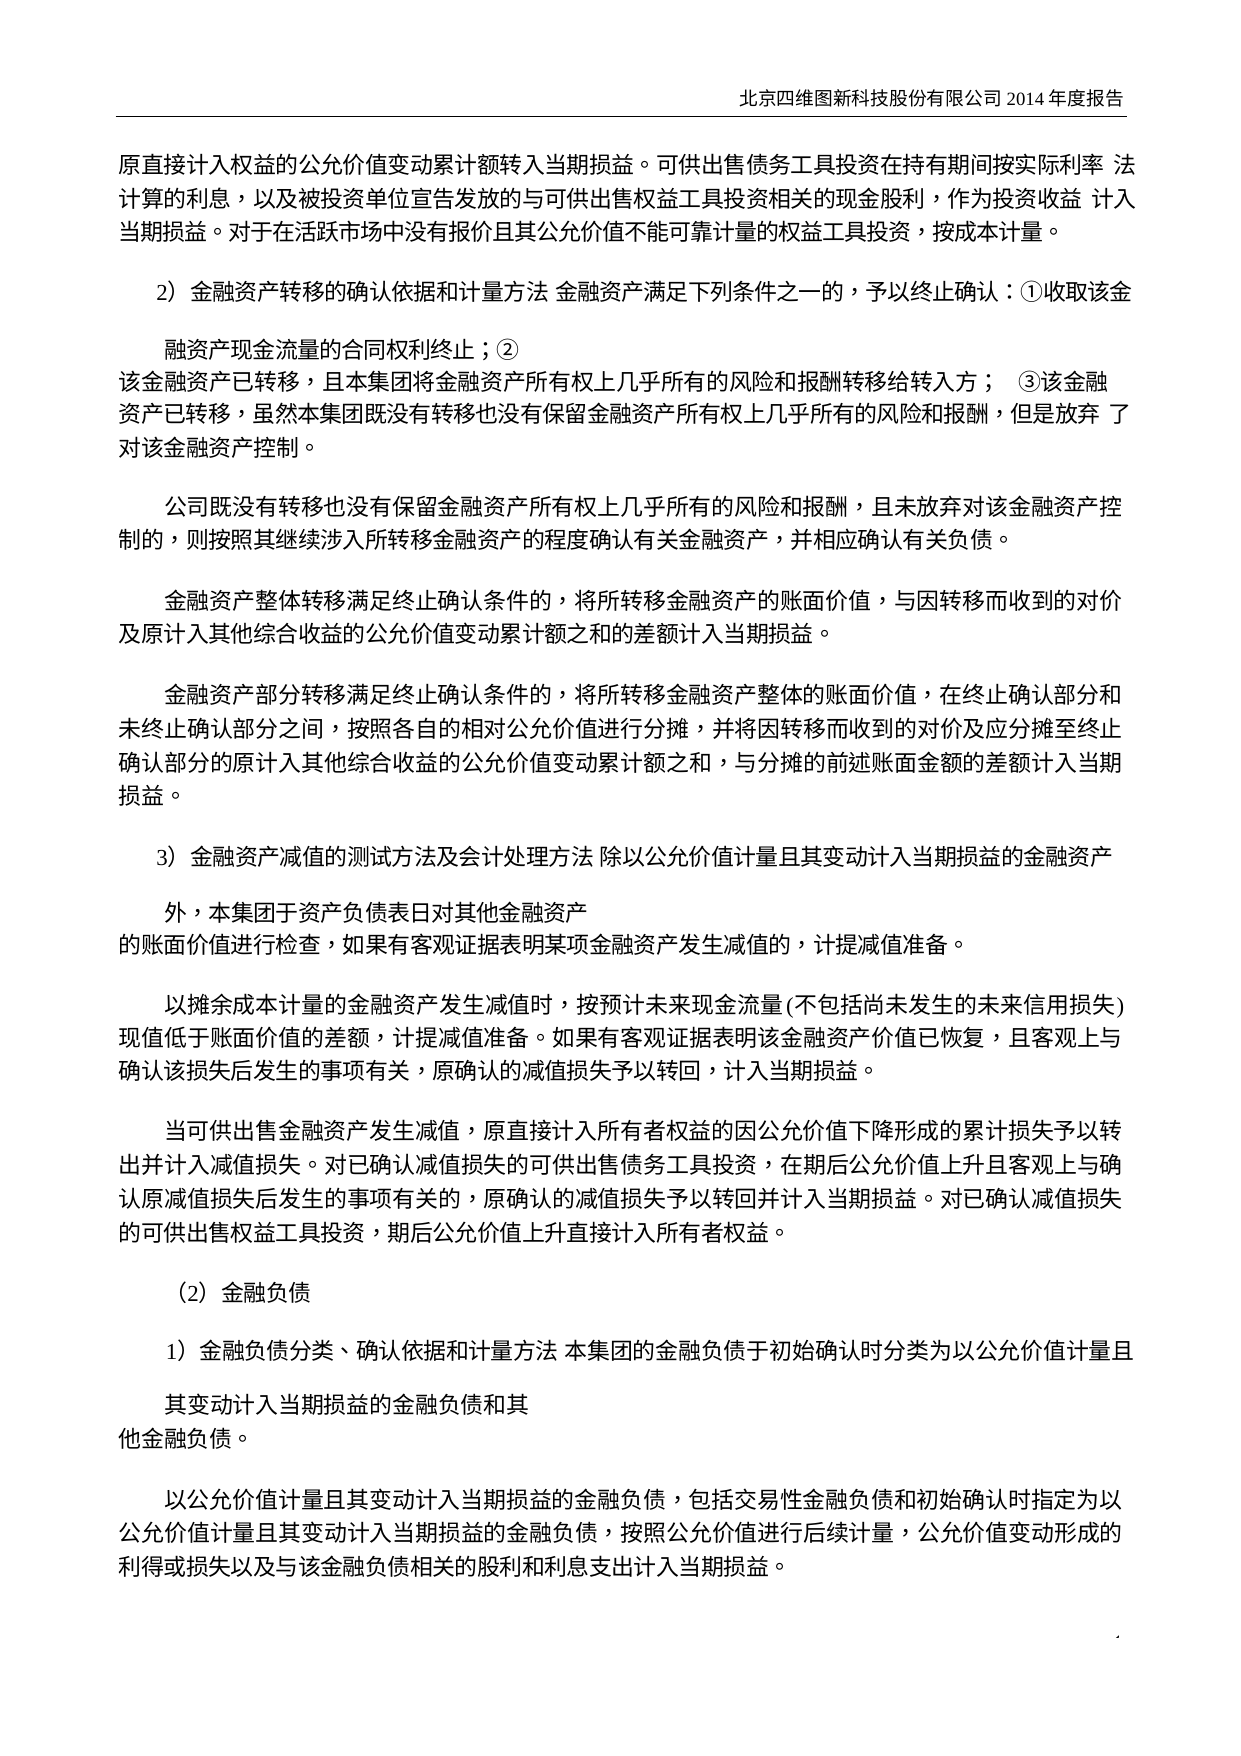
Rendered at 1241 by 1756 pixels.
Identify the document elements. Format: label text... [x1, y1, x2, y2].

text 原直接计入权益的公允价值变动累计额转入当期损益。可供出售债务工具投资在持有期间按实际利率 法计算的利息，以及被投资单位宣告发放的与可供出售权益工具投资相关的现金股利，作为投资收益 计入当期损益。对于在活跃市场中没有报价且其公允价值不能可靠计量的权益工具投资，按成本计量。 [119, 149, 1136, 247]
text 公司既没有转移也没有保留金融资产所有权上几乎所有的风险和报酬，且未放弃对该金融资产控 制的，则按照其继续涉入所转移金融资产的程度确认有关金融资产，并相应确认有关负债。 [119, 490, 1123, 555]
text 以公允价值计量且其变动计入当期损益的金融负债，包括交易性金融负债和初始确认时指定为以 公允价值计量且其变动计入当期损益的金融负债，按照公允价值进行后续计量，公允价值变动形成的 利得或损失以及与该金融负债相关的股利和利息支出计入当期损益。 [119, 1484, 1125, 1582]
text 金融资产整体转移满足终止确认条件的，将所转移金融资产的账面价值，与因转移而收到的对价 及原计入其他综合收益的公允价值变动累计额之和的差额计入当期损益。 [119, 585, 1123, 650]
text 当可供出售金融资产发生减值，原直接计入所有者权益的因公允价值下降形成的累计损失予以转 出并计入减值损失。对已确认减值损失的可供出售债务工具投资，在期后公允价值上升且客观上与确 认原减值损失后发生的事项有关的，原确认的减值损失予以转回并计入当期损益。对已确认减值损失 的可供出售权益工具投资，期后公允价值上升直接计入所有者权益。 [119, 1115, 1125, 1248]
text 金融资产部分转移满足终止确认条件的，将所转移金融资产整体的账面价值，在终止确认部分和 未终止确认部分之间，按照各自的相对公允价值进行分摊，并将因转移而收到的对价及应分摊至终止 确认部分的原计入其他综合收益的公允价值变动累计额之和，与分摊的前述账面金额的差额计入当期 损益。 [119, 679, 1125, 811]
text （2）金融负债 [164, 1277, 1146, 1309]
text 的账面价值进行检查，如果有客观证据表明某项金融资产发生减值的，计提减值准备。 [119, 929, 1146, 960]
text 3）金融资产减值的测试方法及会计处理方法 除以公允价值计量且其变动计入当期损益的金融资产外，本集团于资产负债表日对其他金融资产 [156, 815, 1146, 928]
text 他金融负债。 [119, 1423, 1146, 1455]
text 1）金融负债分类、确认依据和计量方法 本集团的金融负债于初始确认时分类为以公允价值计量且其变动计入当期损益的金融负债和其 [164, 1312, 1146, 1421]
text 该金融资产已转移，且本集团将金融资产所有权上几乎所有的风险和报酬转移给转入方； ③该金融 [119, 370, 1146, 395]
text 2）金融资产转移的确认依据和计量方法 金融资产满足下列条件之一的，予以终止确认：①收取该金融资产现金流量的合同权利终止；② [156, 254, 1146, 370]
text 以摊余成本计量的金融资产发生减值时，按预计未来现金流量(不包括尚未发生的未来信用损失) 现值低于账面价值的差额，计提减值准备。如果有客观证据表明该金融资产价值已恢复，且客观上与 确认该损失后发生的事项有关，原确认的减值损失予以转回，计入当期损益。 [119, 989, 1125, 1086]
text 资产已转移，虽然本集团既没有转移也没有保留金融资产所有权上几乎所有的风险和报酬，但是放弃 了对该金融资产控制。 [119, 398, 1146, 463]
